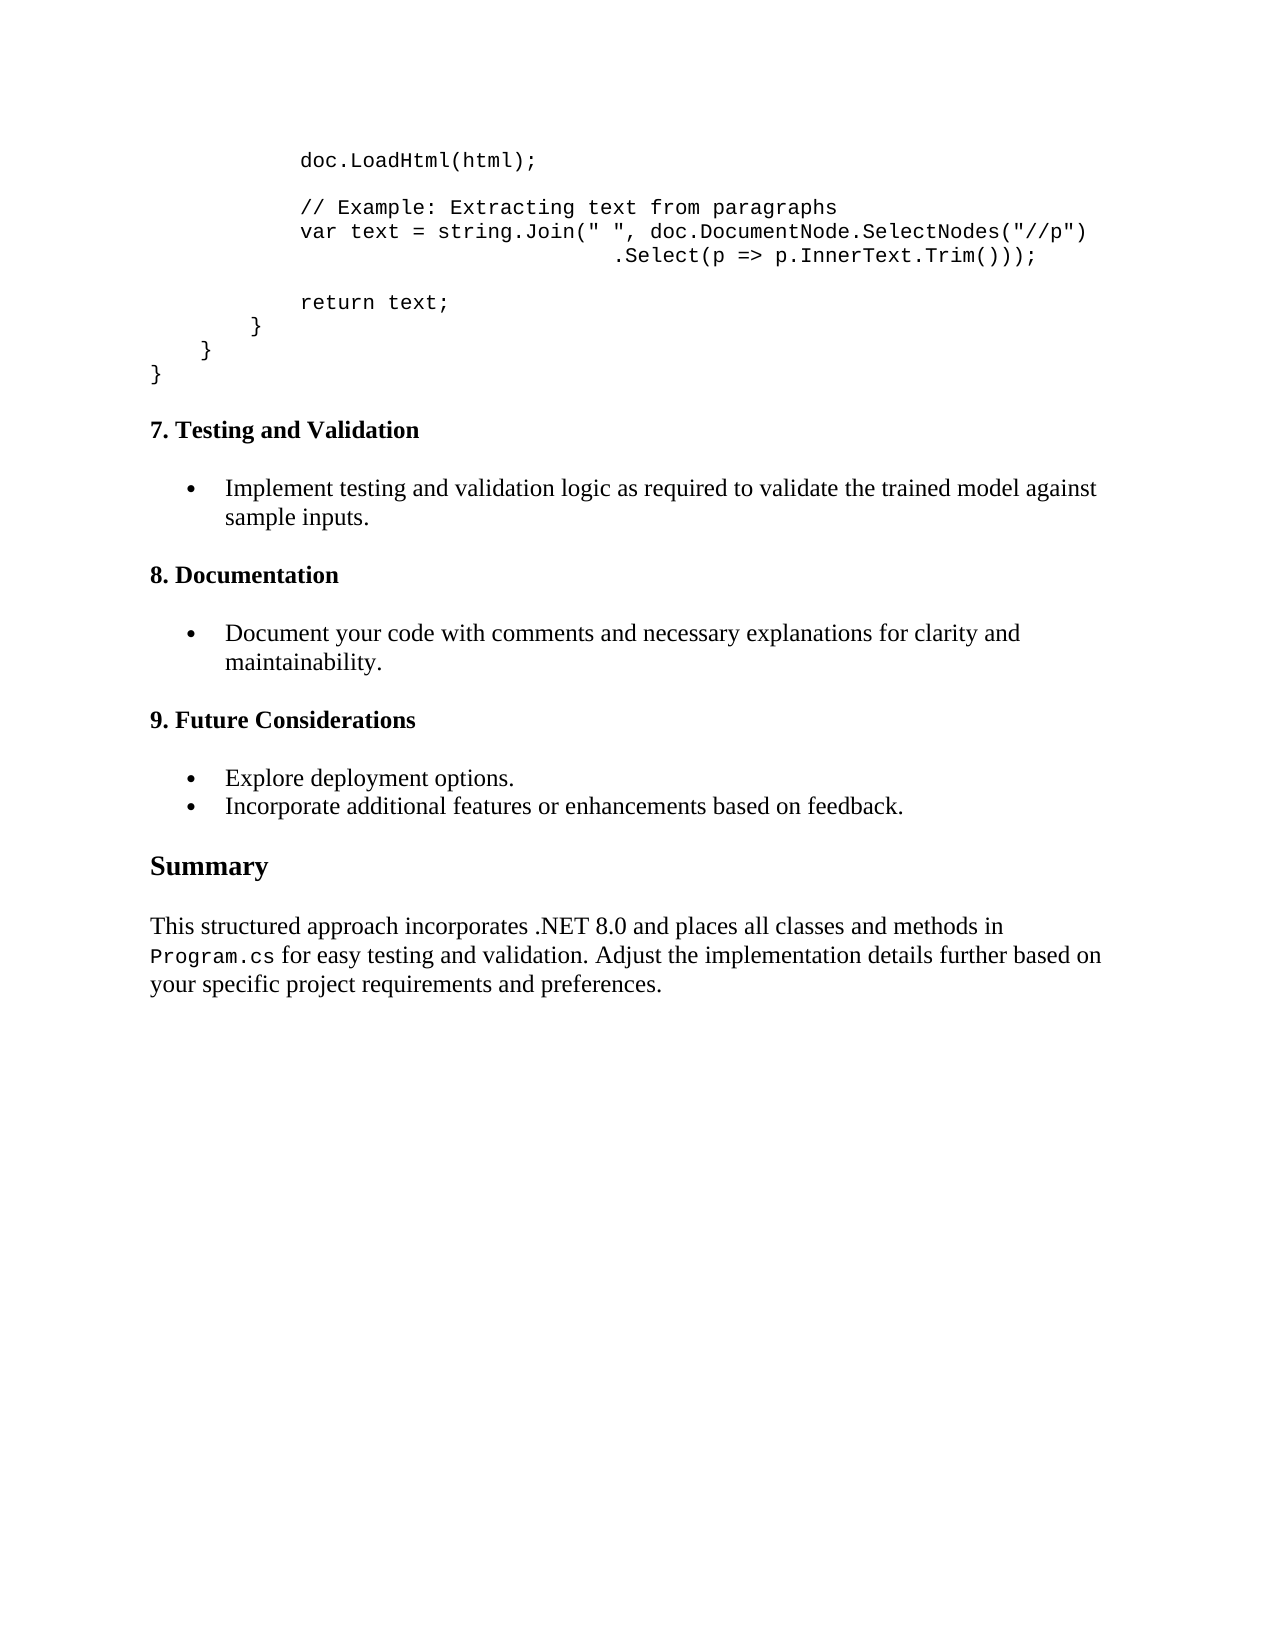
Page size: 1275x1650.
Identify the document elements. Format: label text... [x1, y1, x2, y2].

text var text = string.Join(" ", doc.DocumentNode.SelectNodes("//p") [150, 221, 1125, 244]
text } [150, 339, 1125, 363]
text This structured approach incorporates .NET 8.0 and places all classes and methods in Program.cs for easy testing and validation. Adjust the implementation details further based on your specific project requirements and preferences. [150, 911, 1125, 998]
text 8. Documentation [150, 560, 1125, 589]
text } [150, 316, 1125, 339]
list Incorporate additional features or enhancements based on feedback. [187, 791, 1125, 820]
text // Example: Extracting text from paragraphs [150, 197, 1125, 221]
list Document your code with comments and necessary explanations for clarity and maintainability. [187, 618, 1125, 676]
text 9. Future Considerations [150, 705, 1125, 733]
text Summary [150, 849, 1125, 882]
text .Select(p => p.InnerText.Trim())); [150, 244, 1125, 268]
text 7. Testing and Validation [150, 416, 1125, 444]
list Implement testing and validation logic as required to validate the trained model against sample inputs. [187, 473, 1125, 531]
list Explore deployment options. [187, 763, 1125, 791]
text } [150, 363, 1125, 386]
text return text; [150, 292, 1125, 316]
text doc.LoadHtml(html); [150, 150, 1125, 174]
